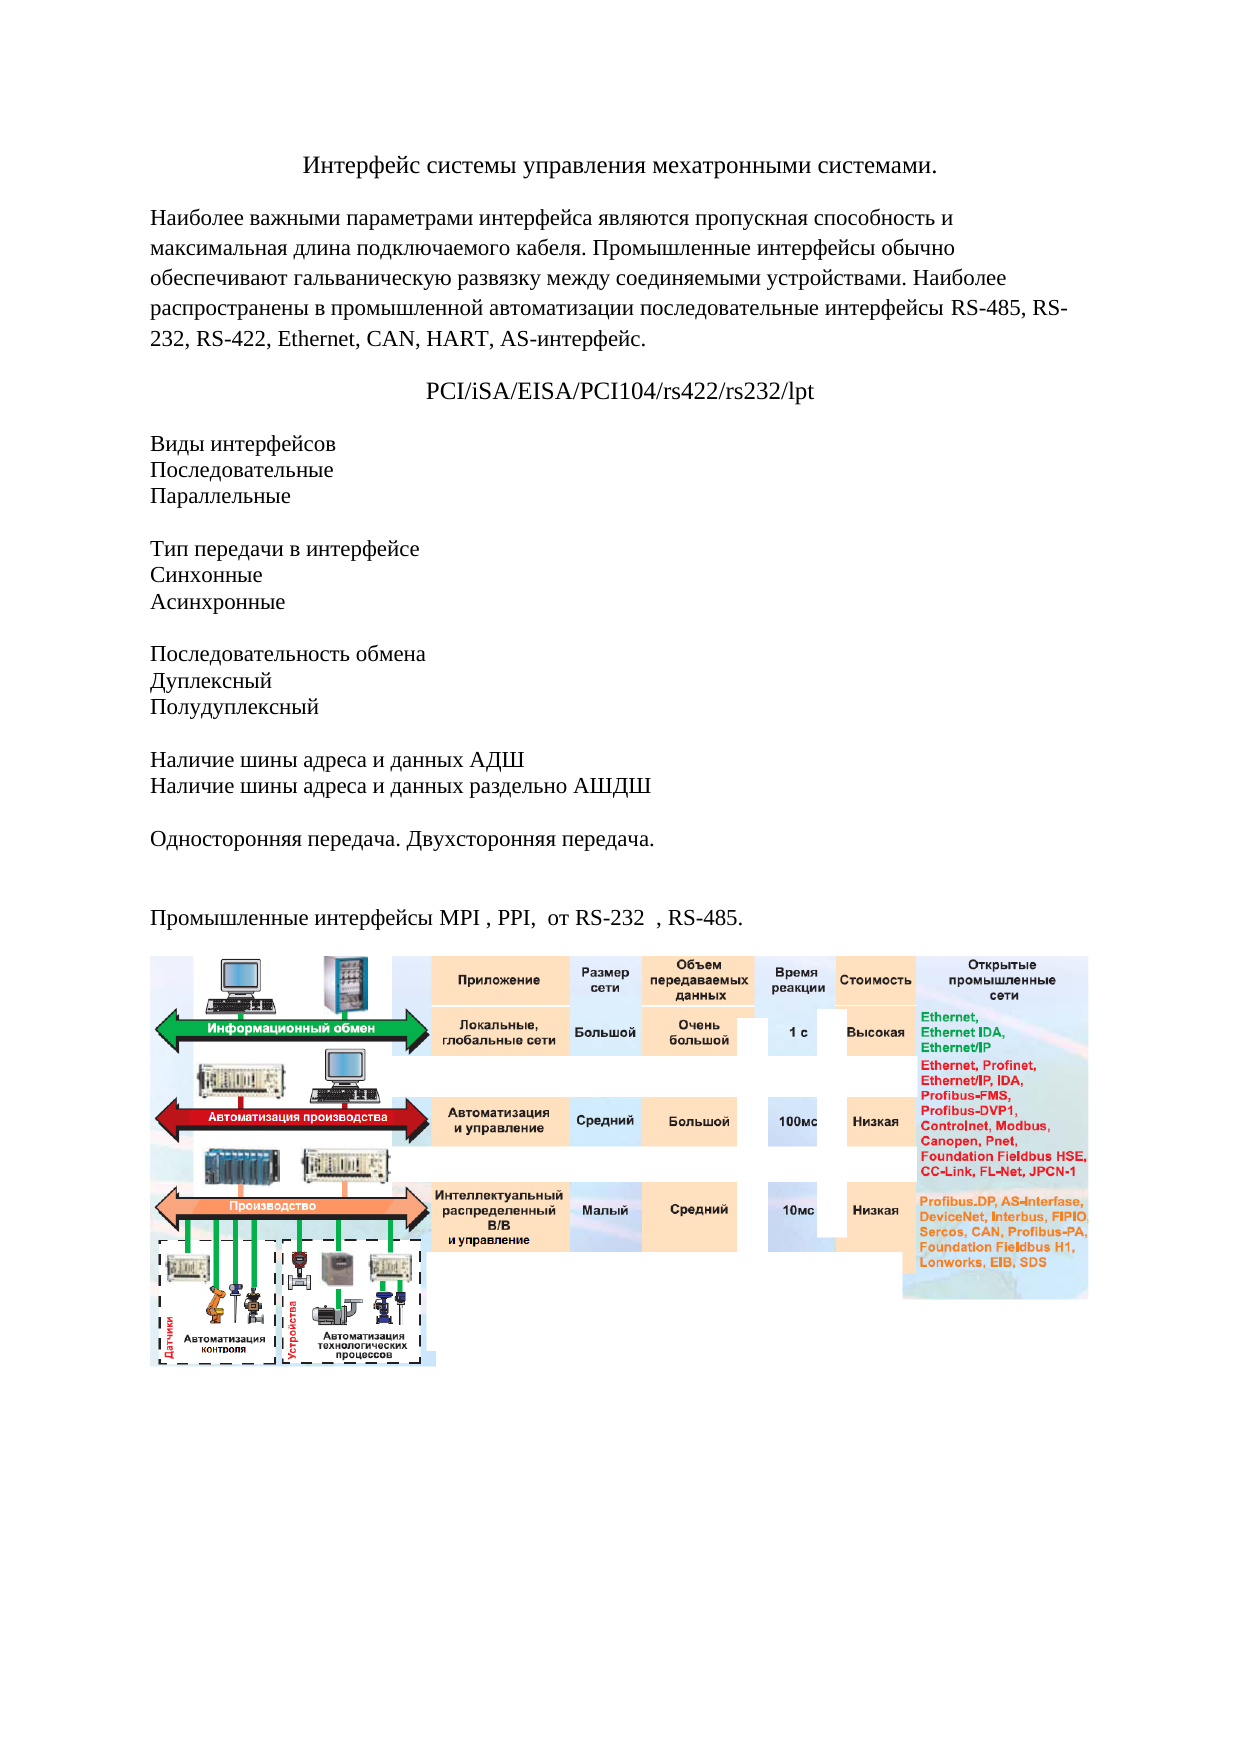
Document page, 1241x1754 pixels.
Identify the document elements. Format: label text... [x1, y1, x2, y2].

text Дуплексный [150, 667, 1090, 693]
picture [150, 956, 1089, 1367]
text Последовательность обмена [150, 640, 1090, 667]
text Наличие шины адреса и данных раздельно АШДШ [150, 772, 1090, 798]
text PCI/iSA/EISA/PCI104/rs422/rs232/lpt [150, 376, 1090, 404]
text Промышленные интерфейсы MPI , PPI, от RS-232 , RS-485. [150, 904, 1090, 930]
text Наиболее важными параметрами интерфейса являются пропускная способность и максимальная длина подключаемого кабеля. Промышленные интерфейсы обычно обеспечивают гальваническую развязку между соединяемыми устройствами. Наиболее распространены в промышленной автоматизации последовательные интерфейсы RS-485, RS-232, RS-422, Ethernet, CAN, HART, AS-интерфейс. [150, 204, 1090, 351]
text Виды интерфейсов [150, 429, 1090, 456]
text Параллельные [150, 482, 1090, 509]
text Асинхронные [150, 588, 1090, 614]
text Интерфейс системы управления мехатронными системами. [150, 150, 1090, 179]
text Тип передачи в интерфейсе [150, 535, 1090, 561]
text Синхонные [150, 561, 1090, 588]
text Односторонняя передача. Двухсторонняя передача. [150, 825, 1090, 851]
text Полудуплексный [150, 693, 1090, 719]
text Наличие шины адреса и данных АДШ [150, 746, 1090, 772]
text Последовательные [150, 456, 1090, 482]
